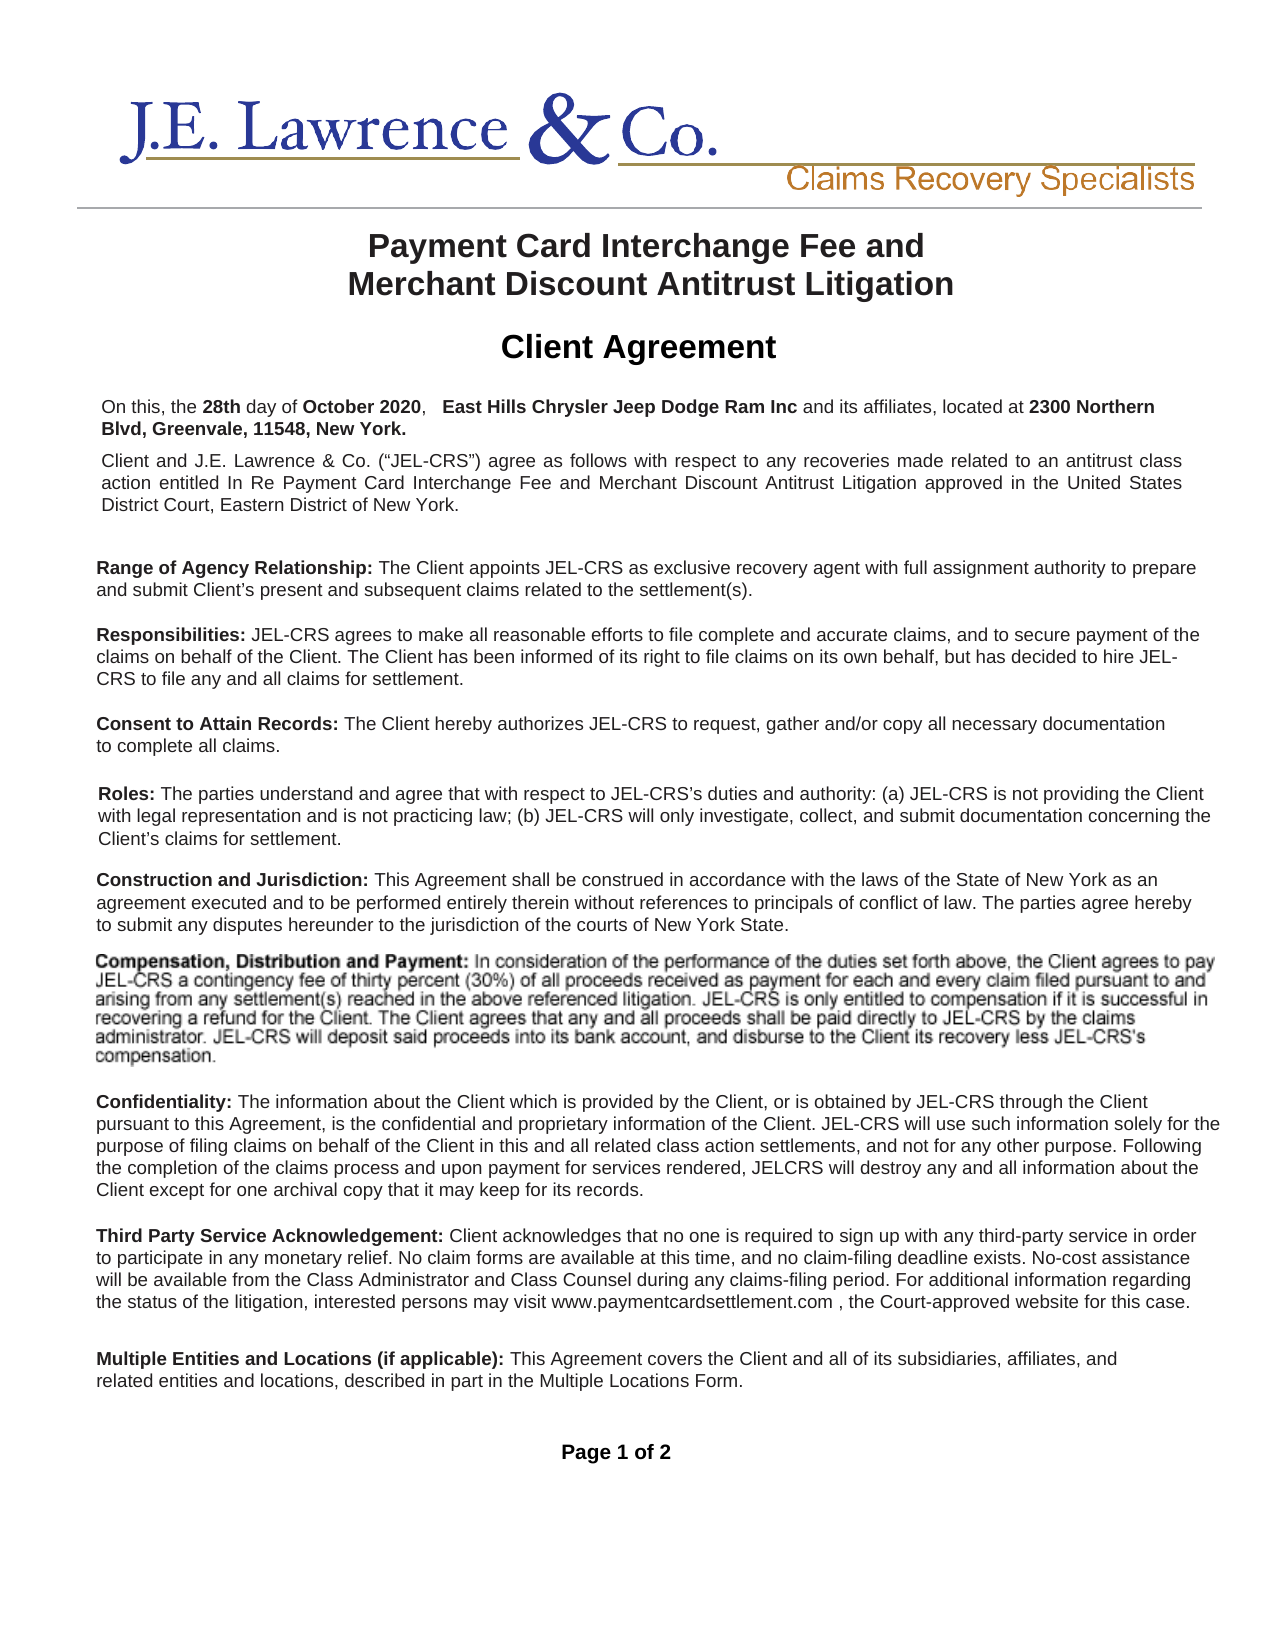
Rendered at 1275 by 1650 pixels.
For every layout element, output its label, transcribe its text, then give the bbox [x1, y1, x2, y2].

text Confidentiality: The information about the Client which is provided by the Client, or is obtained by JEL-CRS through the Client pursuant to this Agreement, is the confidential and proprietary information of the Client. JEL-CRS will use such information solely for the purpose of filing claims on behalf of the Client in this and all related class action settlements, and not for any other purpose. Following the completion of the claims process and upon payment for services rendered, JELCRS will destroy any and all information about the Client except for one archival copy that it may keep for its records. [96, 1091, 1223, 1201]
text Client and J.E. Lawrence & Co. (“JEL-CRS”) agree as follows with respect to any recoveries made related to an antitrust class action entitled In Re Payment Card Interchange Fee and Merchant Discount Antitrust Litigation approved in the United States District Court, Eastern District of New York. [101, 450, 1183, 516]
text Page 1 of 2 [215, 1439, 1017, 1463]
picture [670, 124, 703, 156]
text Construction and Jurisdiction: This Agreement shall be construed in accordance with the laws of the State of New York as an agreement executed and to be performed entirely therein without references to principals of conflict of law. The parties agree hereby to submit any disputes hereunder to the jurisdiction of the courts of New York State. [96, 869, 1196, 935]
text On this, the 28th day of October 2020, East Hills Chrysler Jeep Dodge Ram Inc and its affiliates, located at 2300 Northern Blvd, Greenvale, 11548, New York. [101, 396, 1183, 439]
picture [843, 172, 884, 190]
picture [95, 954, 1215, 1067]
picture [1063, 166, 1119, 196]
picture [1041, 165, 1060, 190]
picture [787, 165, 809, 190]
text Payment Card Interchange Fee and Merchant Discount Antitrust Litigation [64, 226, 1237, 303]
text Roles: The parties understand and agree that with respect to JEL-CRS’s duties and authority: (a) JEL-CRS is not providing the Client with legal representation and is not practicing law; (b) JEL-CRS will only investigate, collect, and submit documentation concerning the Client’s claims for settlement. [98, 783, 1215, 849]
text Third Party Service Acknowledgement: Client acknowledges that no one is required to sign up with any third-party service in order to participate in any monetary relief. No claim forms are available at this time, and no claim-filing deadline exists. No-cost assistance will be available from the Class Administrator and Class Counsel during any claims-filing period. For additional information regarding the status of the litigation, interested persons may visit www.paymentcardsettlement.com , the Court-approved website for this case. [96, 1225, 1206, 1313]
picture [1121, 172, 1138, 190]
picture [238, 101, 507, 150]
picture [1005, 172, 1031, 197]
text Range of Agency Relationship: The Client appoints JEL-CRS as exclusive recovery agent with full assignment authority to prepare and submit Client’s present and subsequent claims related to the settlement(s). [96, 557, 1216, 601]
text Consent to Attain Records: The Client hereby authorizes JEL-CRS to request, gather and/or copy all necessary documentation to complete all claims. [96, 713, 1169, 757]
text Responsibilities: JEL-CRS agrees to make all reasonable efforts to file complete and accurate claims, and to secure payment of the claims on behalf of the Client. The Client has been informed of its right to file claims on its own behalf, but has decided to hire JEL-CRS to file any and all claims for settlement. [96, 624, 1201, 690]
text Multiple Entities and Locations (if applicable): This Agreement covers the Client and all of its subsidiaries, affiliates, and related entities and locations, described in part in the Multiple Locations Form. [96, 1347, 1163, 1391]
picture [1154, 166, 1194, 190]
text Client Agreement [39, 327, 1237, 365]
picture [817, 172, 834, 190]
